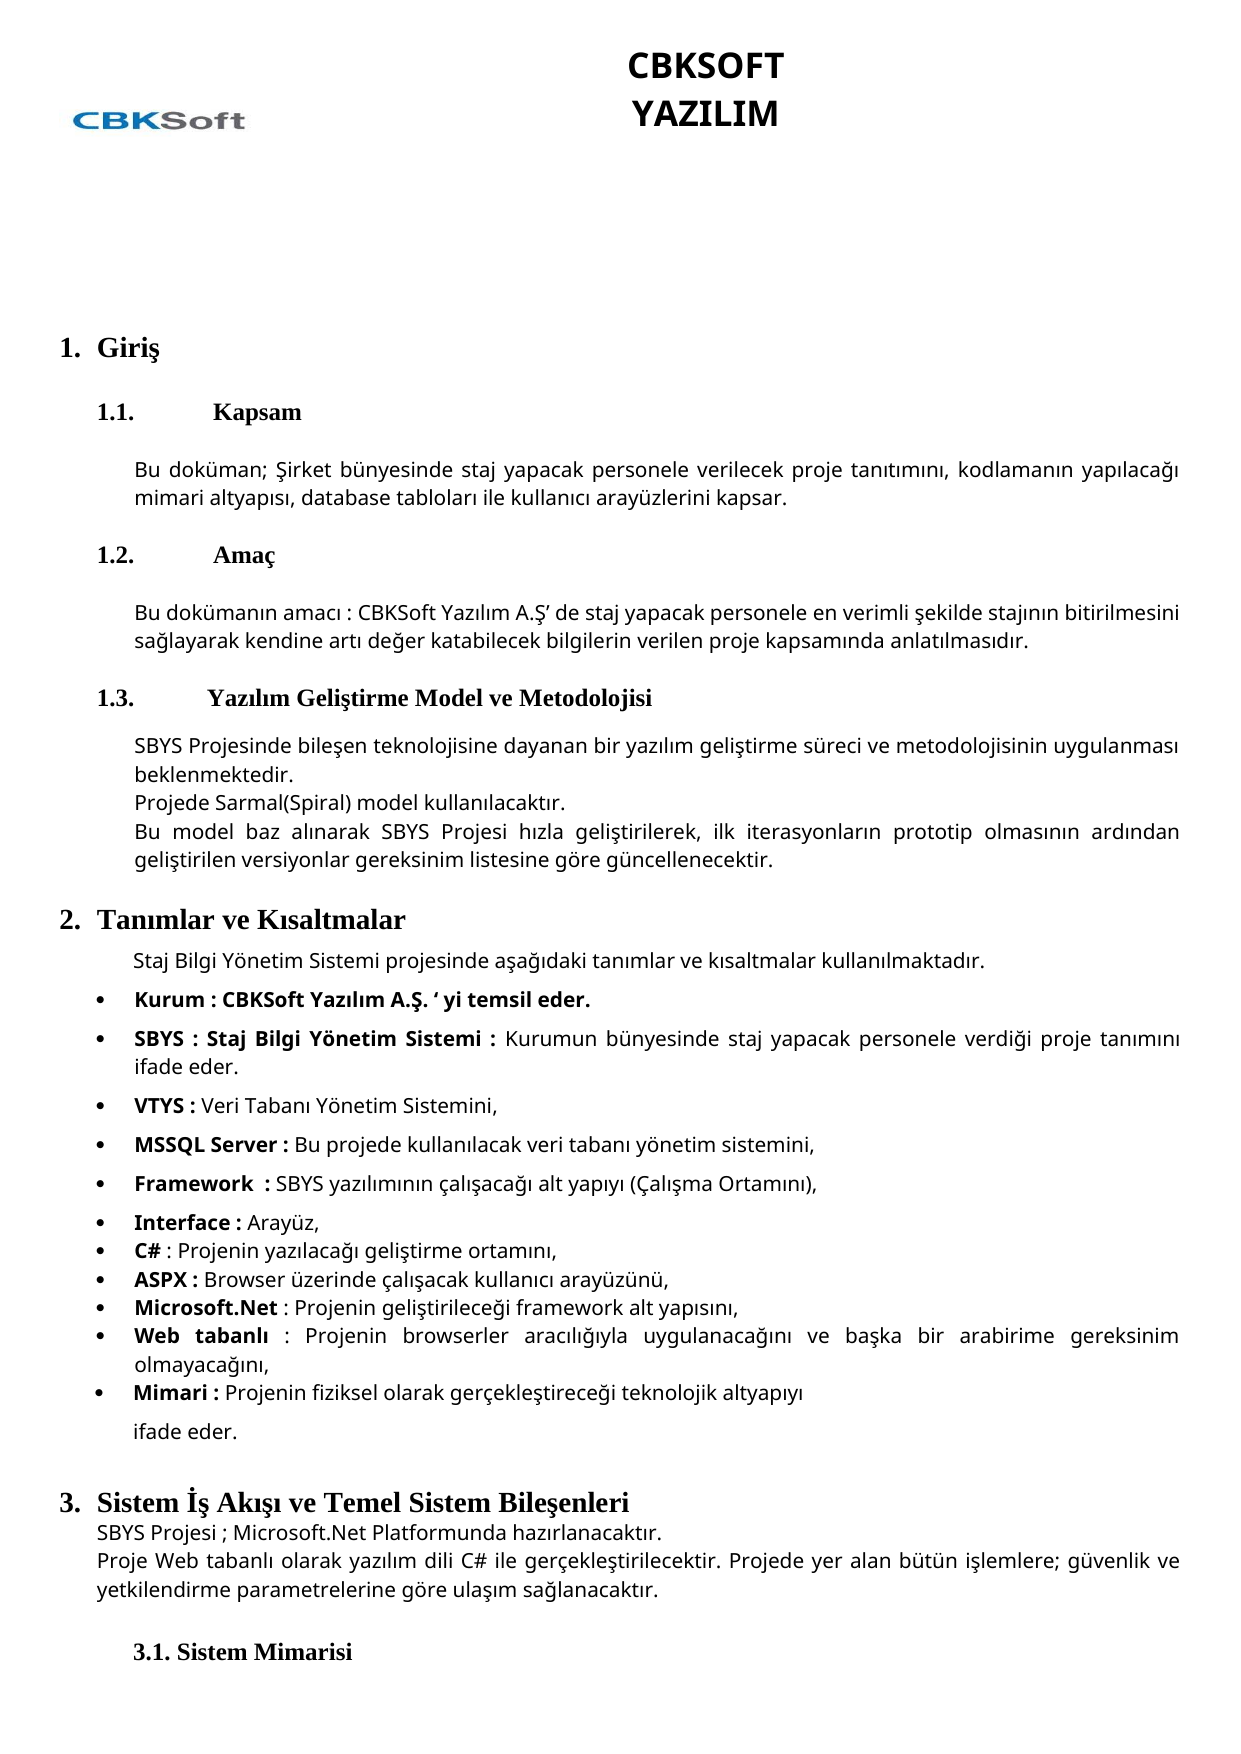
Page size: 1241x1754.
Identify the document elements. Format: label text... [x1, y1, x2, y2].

list Microsoft.Net : Projenin geliştirileceği framework alt yapısını, [97, 1293, 1181, 1322]
list Amaç [97, 540, 1181, 569]
text Bu dokümanın amacı : CBKSoft Yazılım A.Ş’ de staj yapacak personele en verimli şekilde stajının bitirilmesini sağlayarak kendine artı değer katabilecek bilgilerin verilen proje kapsamında anlatılmasıdır. [134, 598, 1181, 655]
list Tanımlar ve Kısaltmalar [59, 902, 1181, 936]
text SBYS Projesinde bileşen teknolojisine dayanan bir yazılım geliştirme süreci ve metodolojisinin uygulanması beklenmektedir. [134, 731, 1181, 788]
list SBYS : Staj Bilgi Yönetim Sistemi : Kurumun bünyesinde staj yapacak personele verdiği proje tanımını ifade eder. [97, 1024, 1181, 1081]
list C# : Projenin yazılacağı geliştirme ortamını, [97, 1236, 1181, 1265]
list VTYS : Veri Tabanı Yönetim Sistemini, [97, 1091, 1181, 1120]
list MSSQL Server : Bu projede kullanılacak veri tabanı yönetim sistemini, [97, 1130, 1181, 1159]
text ifade eder. [133, 1417, 1181, 1446]
list Giriş [59, 330, 1181, 364]
text 3.1. Sistem Mimarisi [133, 1637, 1181, 1666]
list ASPX : Browser üzerinde çalışacak kullanıcı arayüzünü, [97, 1265, 1181, 1293]
text Bu doküman; Şirket bünyesinde staj yapacak personele verilecek proje tanıtımını, kodlamanın yapılacağı mimari altyapısı, database tabloları ile kullanıcı arayüzlerini kapsar. [134, 455, 1181, 512]
list Web tabanlı : Projenin browserler aracılığıyla uygulanacağını ve başka bir arabirime gereksinim olmayacağını, [97, 1322, 1181, 1378]
list Kurum : CBKSoft Yazılım A.Ş. ‘ yi temsil eder. [97, 985, 1181, 1014]
list Interface : Arayüz, [97, 1208, 1181, 1236]
text Staj Bilgi Yönetim Sistemi projesinde aşağıdaki tanımlar ve kısaltmalar kullanılmaktadır. [97, 946, 1181, 975]
list Framework : SBYS yazılımının çalışacağı alt yapıyı (Çalışma Ortamını), [97, 1169, 1181, 1197]
text SBYS Projesi ; Microsoft.Net Platformunda hazırlanacaktır. [97, 1518, 1181, 1547]
list Mimari : Projenin fiziksel olarak gerçekleştireceği teknolojik altyapıyı [95, 1378, 1181, 1407]
text Bu model baz alınarak SBYS Projesi hızla geliştirilerek, ilk iterasyonların prototip olmasının ardından geliştirilen versiyonlar gereksinim listesine göre güncellenecektir. [134, 817, 1181, 874]
list Yazılım Geliştirme Model ve Metodolojisi [97, 683, 1181, 712]
text Projede Sarmal(Spiral) model kullanılacaktır. [134, 788, 1181, 817]
list Sistem İş Akışı ve Temel Sistem Bileşenleri [59, 1485, 1181, 1518]
list Kapsam [97, 397, 1181, 426]
text Proje Web tabanlı olarak yazılım dili C# ile gerçekleştirilecektir. Projede yer alan bütün işlemlere; güvenlik ve yetkilendirme parametrelerine göre ulaşım sağlanacaktır. [97, 1547, 1181, 1603]
